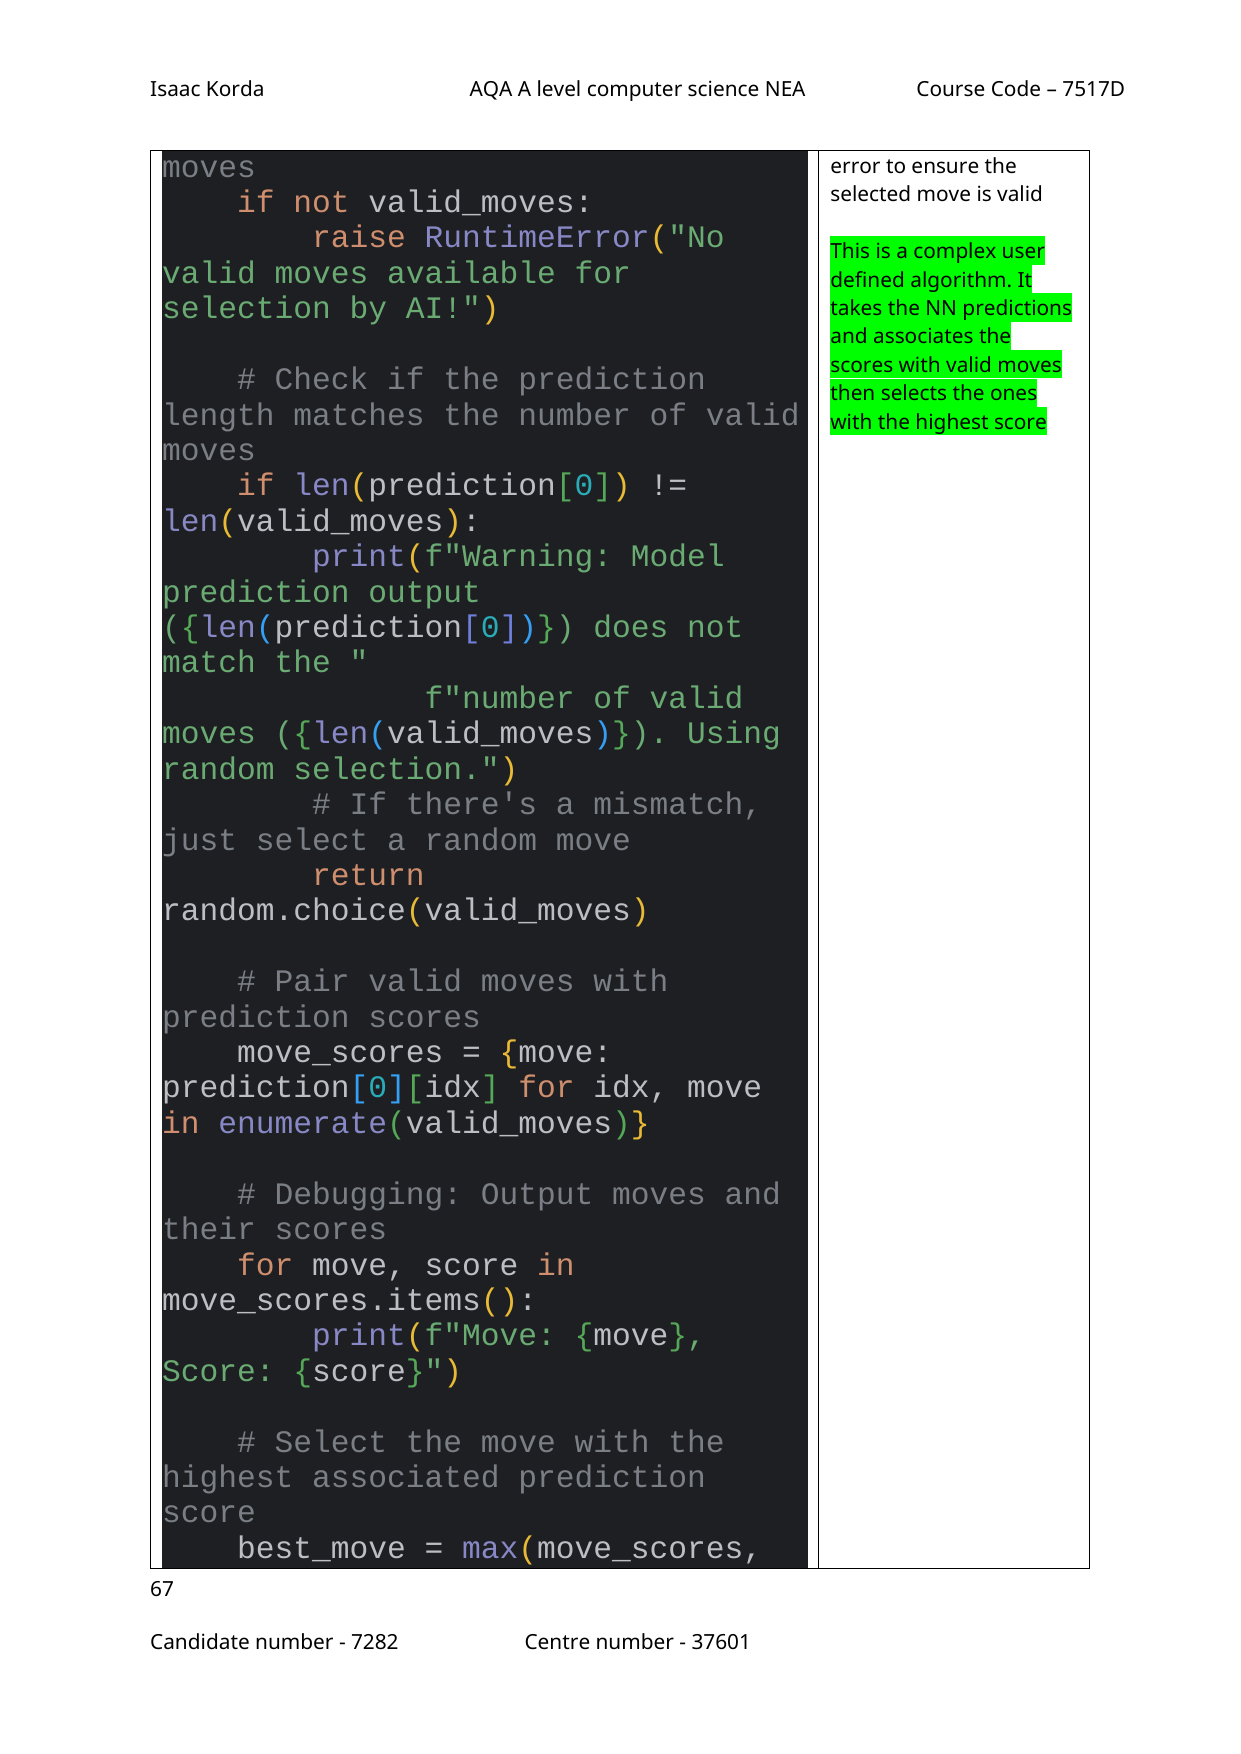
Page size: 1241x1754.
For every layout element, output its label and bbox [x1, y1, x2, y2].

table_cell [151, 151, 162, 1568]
table_cell [819, 151, 1089, 1568]
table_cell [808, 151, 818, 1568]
